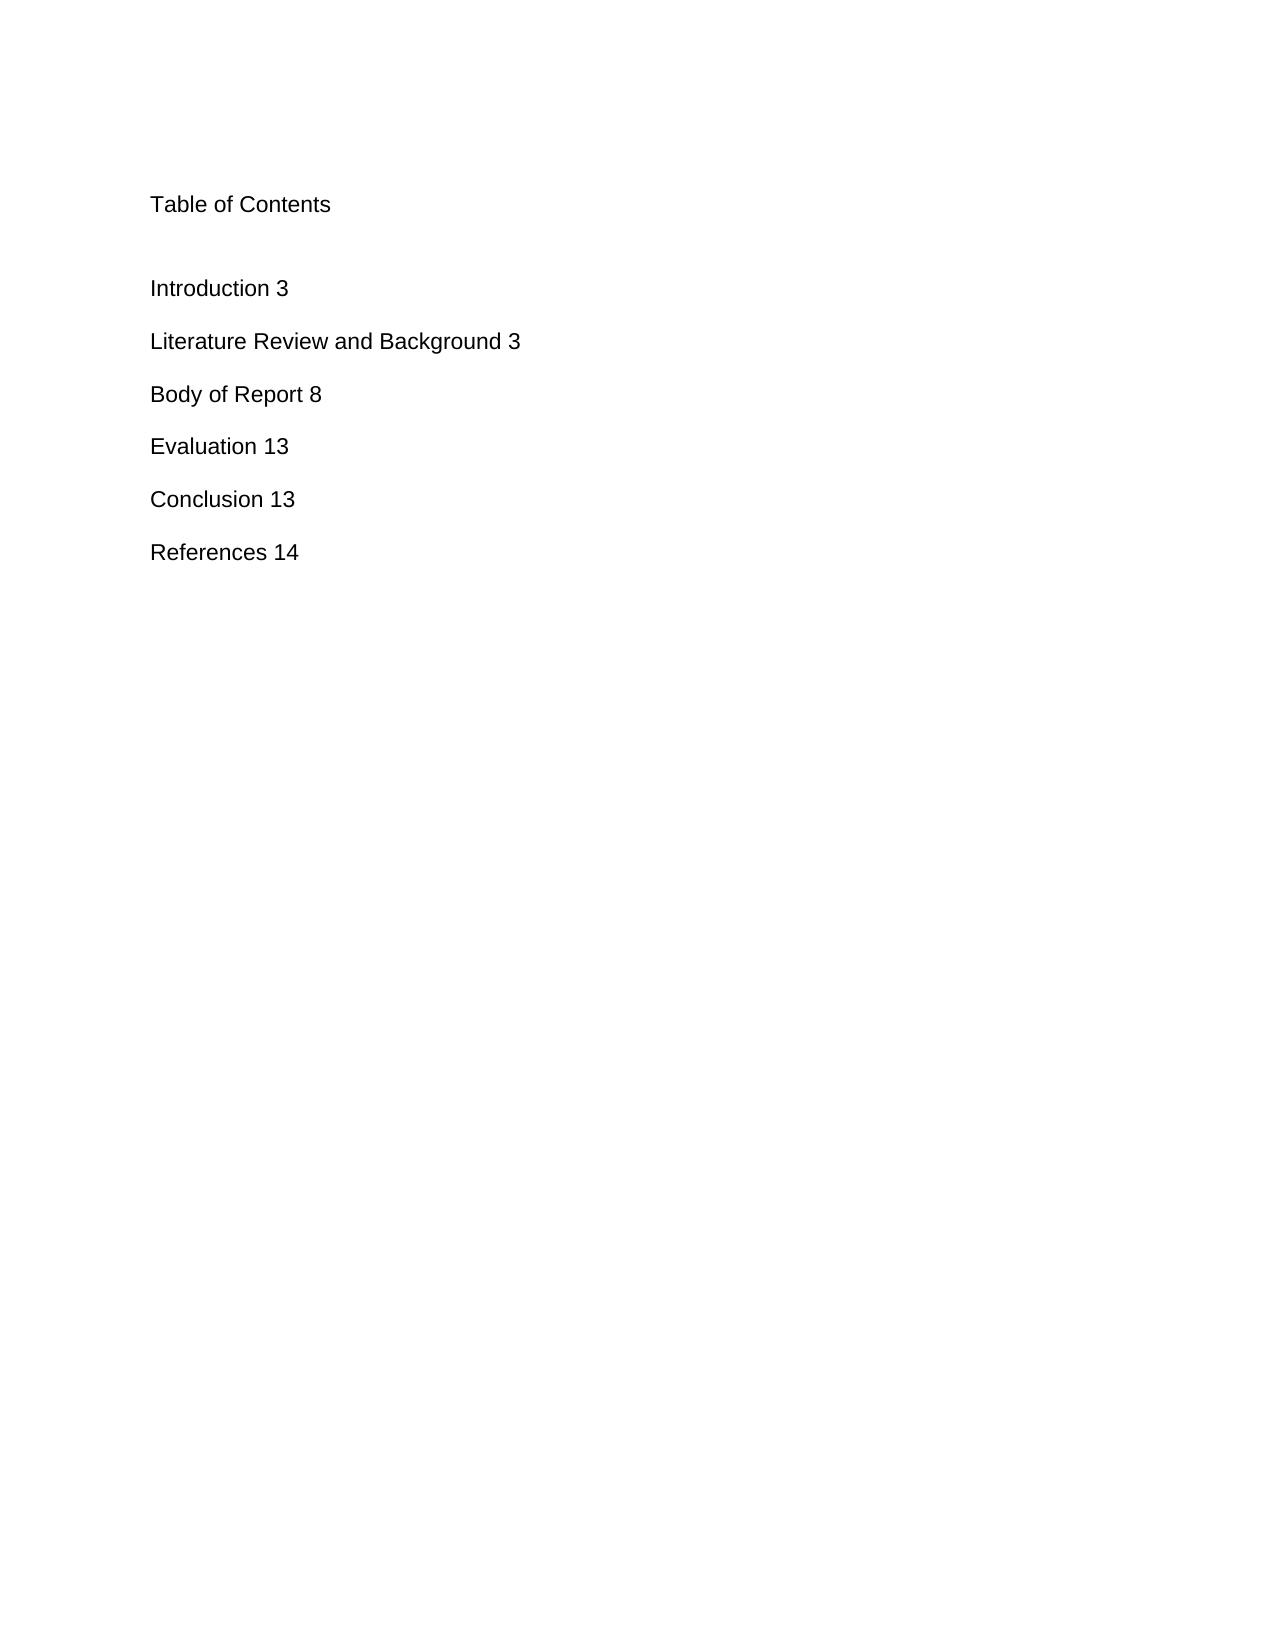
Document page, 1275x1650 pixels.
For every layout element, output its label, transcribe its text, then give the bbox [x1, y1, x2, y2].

text Table of Contents [150, 191, 1125, 218]
text Conclusion 13 [150, 486, 1125, 512]
text Body of Report 8 [150, 381, 1125, 407]
text Introduction 3 [150, 275, 1125, 301]
text Literature Review and Background 3 [150, 328, 1125, 354]
text Evaluation 13 [150, 433, 1125, 459]
text References 14 [150, 539, 1125, 565]
